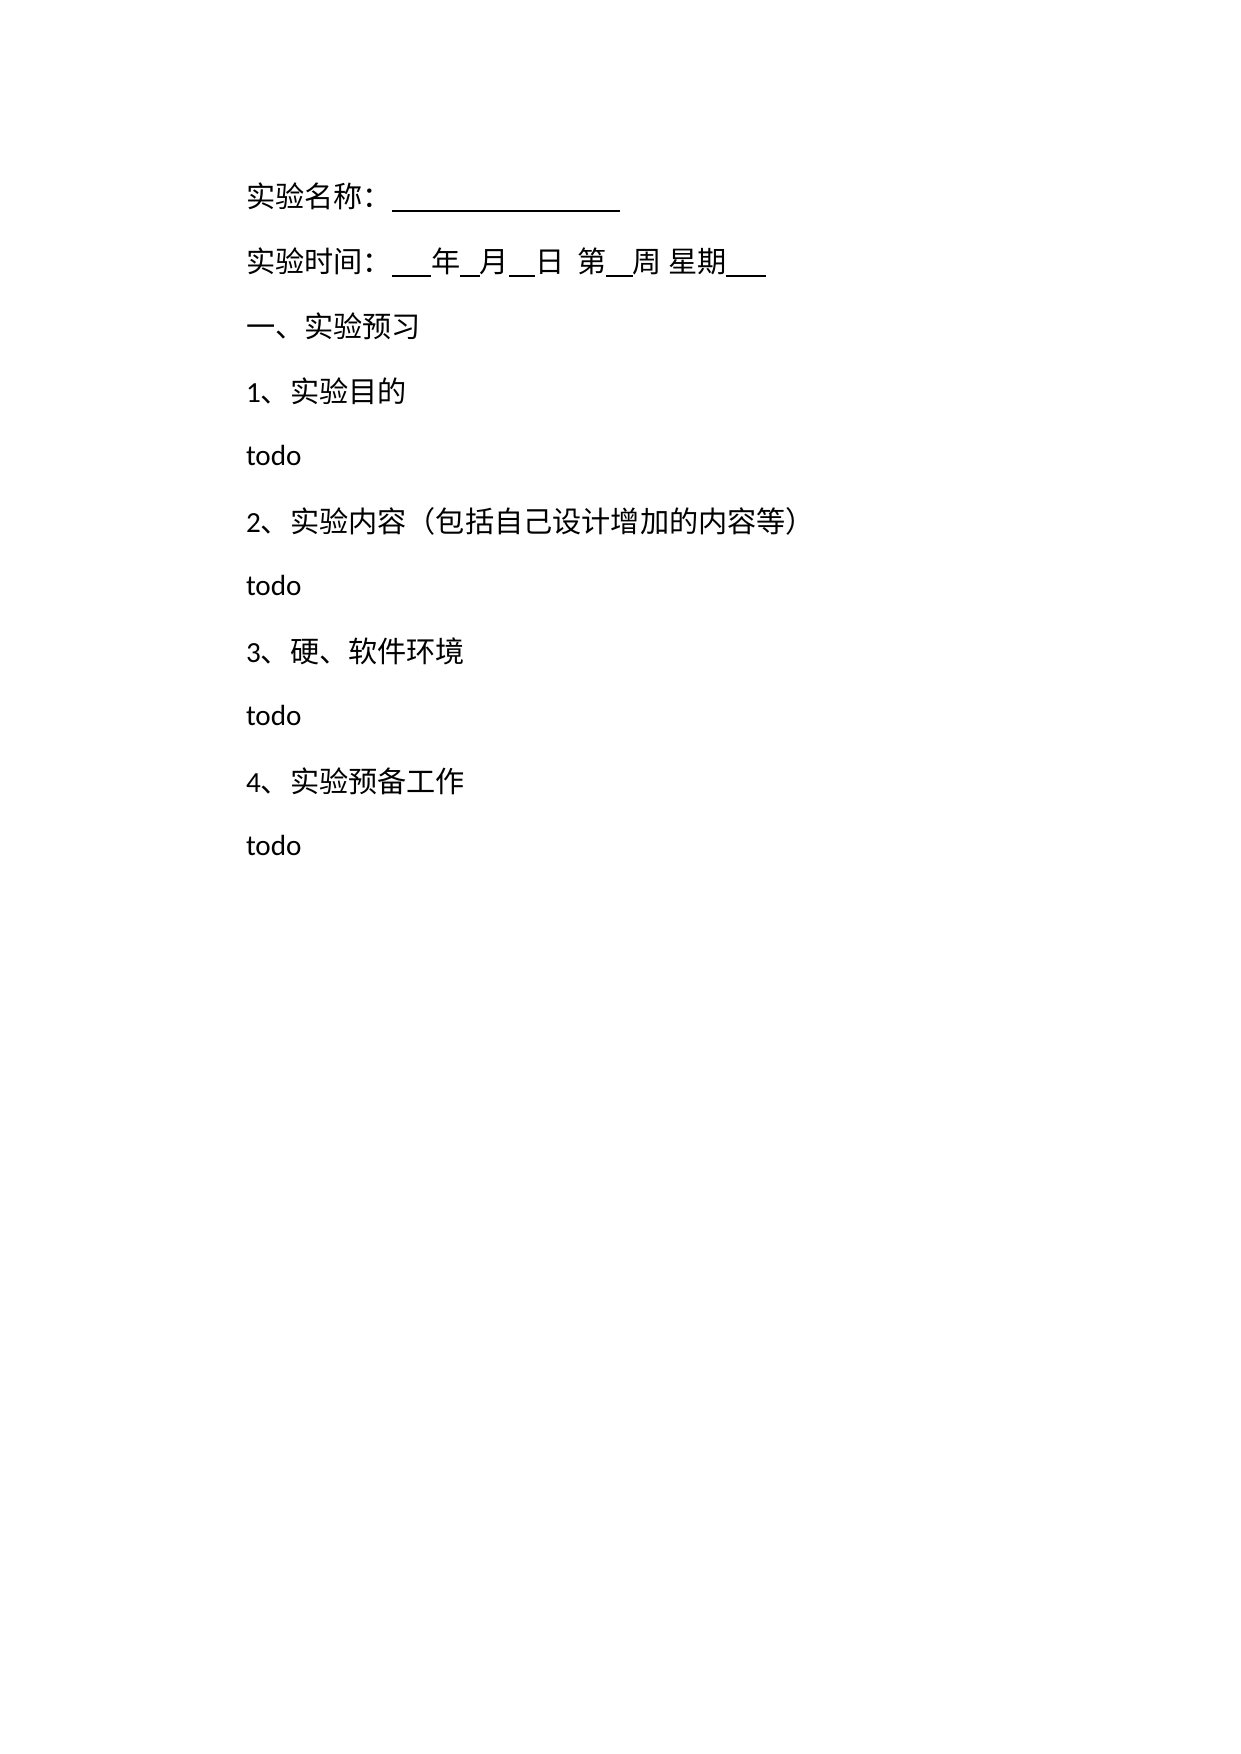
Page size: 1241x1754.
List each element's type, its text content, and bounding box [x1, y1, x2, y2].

text todo [187, 552, 1053, 617]
text todo [187, 682, 1053, 747]
text todo [187, 422, 1053, 487]
text todo [202, 812, 1053, 877]
text 2、实验内容（包括自己设计增加的内容等） [187, 487, 1053, 552]
text 1、实验目的 [187, 357, 1053, 422]
text 实验名称： [187, 162, 1053, 227]
text 3、硬、软件环境 [187, 617, 1053, 682]
text 一、实验预习 [187, 292, 1053, 357]
text 实验时间： 年 月 日 第 周 星期 [187, 227, 1053, 292]
text 4、实验预备工作 [202, 747, 1053, 812]
